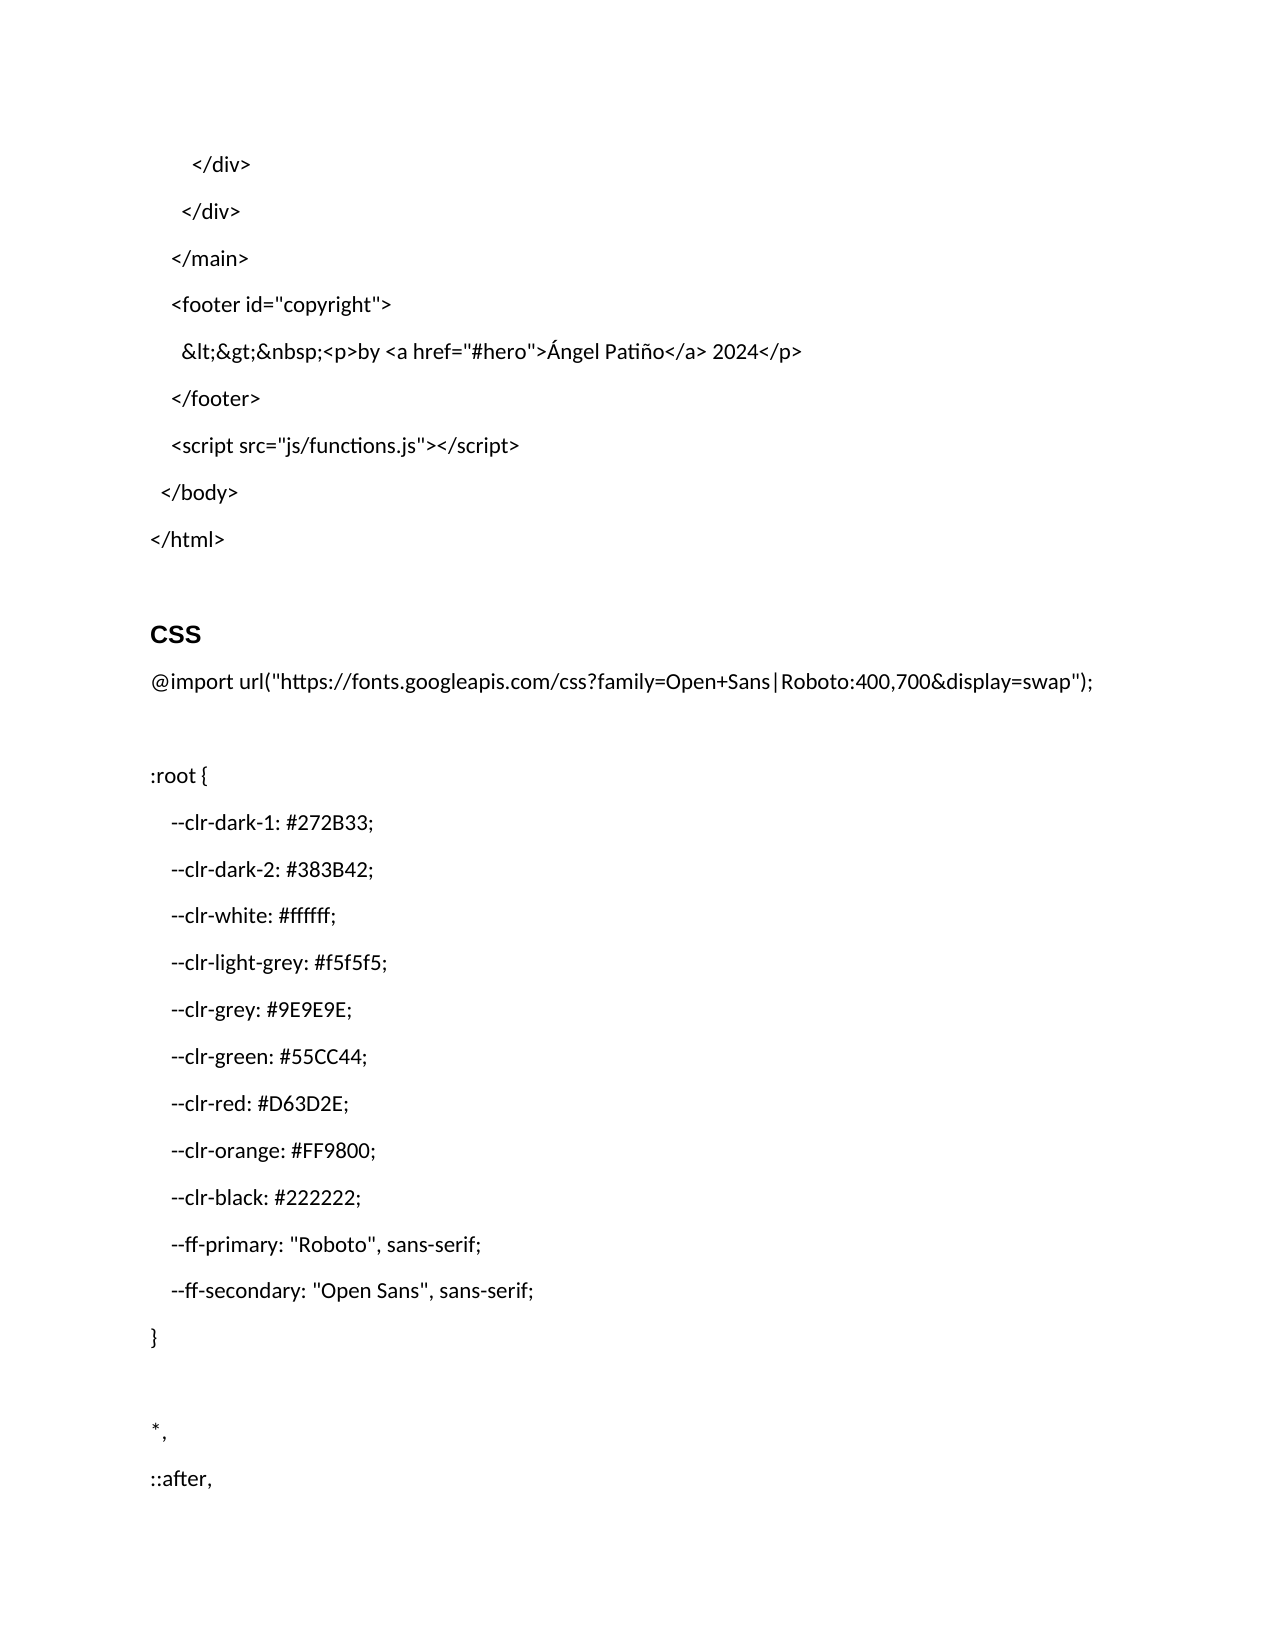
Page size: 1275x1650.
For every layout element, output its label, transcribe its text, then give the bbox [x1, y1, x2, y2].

text </div> [150, 150, 1125, 178]
text ::after, [150, 1464, 1125, 1492]
text @import url("https://fonts.googleapis.com/css?family=Open+Sans|Roboto:400,700&display=swap"); [150, 667, 1125, 695]
text --clr-dark-2: #383B42; [150, 855, 1125, 883]
text --ff-secondary: "Open Sans", sans-serif; [150, 1277, 1125, 1305]
text *, [150, 1417, 1125, 1445]
text } [150, 1323, 1125, 1352]
text --clr-light-grey: #f5f5f5; [150, 948, 1125, 977]
text </div> [150, 197, 1125, 225]
text :root { [150, 761, 1125, 789]
text </footer> [150, 384, 1125, 412]
text <script src="js/functions.js"></script> [150, 431, 1125, 459]
text --clr-black: #222222; [150, 1183, 1125, 1211]
text --ff-primary: "Roboto", sans-serif; [150, 1230, 1125, 1258]
text </body> [150, 478, 1125, 506]
text CSS [150, 619, 1125, 648]
text --clr-dark-1: #272B33; [150, 808, 1125, 836]
text --clr-green: #55CC44; [150, 1042, 1125, 1070]
text </html> [150, 525, 1125, 553]
text </main> [150, 244, 1125, 272]
text <footer id="copyright"> [150, 291, 1125, 319]
text --clr-orange: #FF9800; [150, 1136, 1125, 1164]
text --clr-red: #D63D2E; [150, 1089, 1125, 1117]
text --clr-grey: #9E9E9E; [150, 995, 1125, 1023]
text &lt;&gt;&nbsp;<p>by <a href="#hero">Ángel Patiño</a> 2024</p> [150, 337, 1125, 366]
text --clr-white: #ffffff; [150, 902, 1125, 930]
